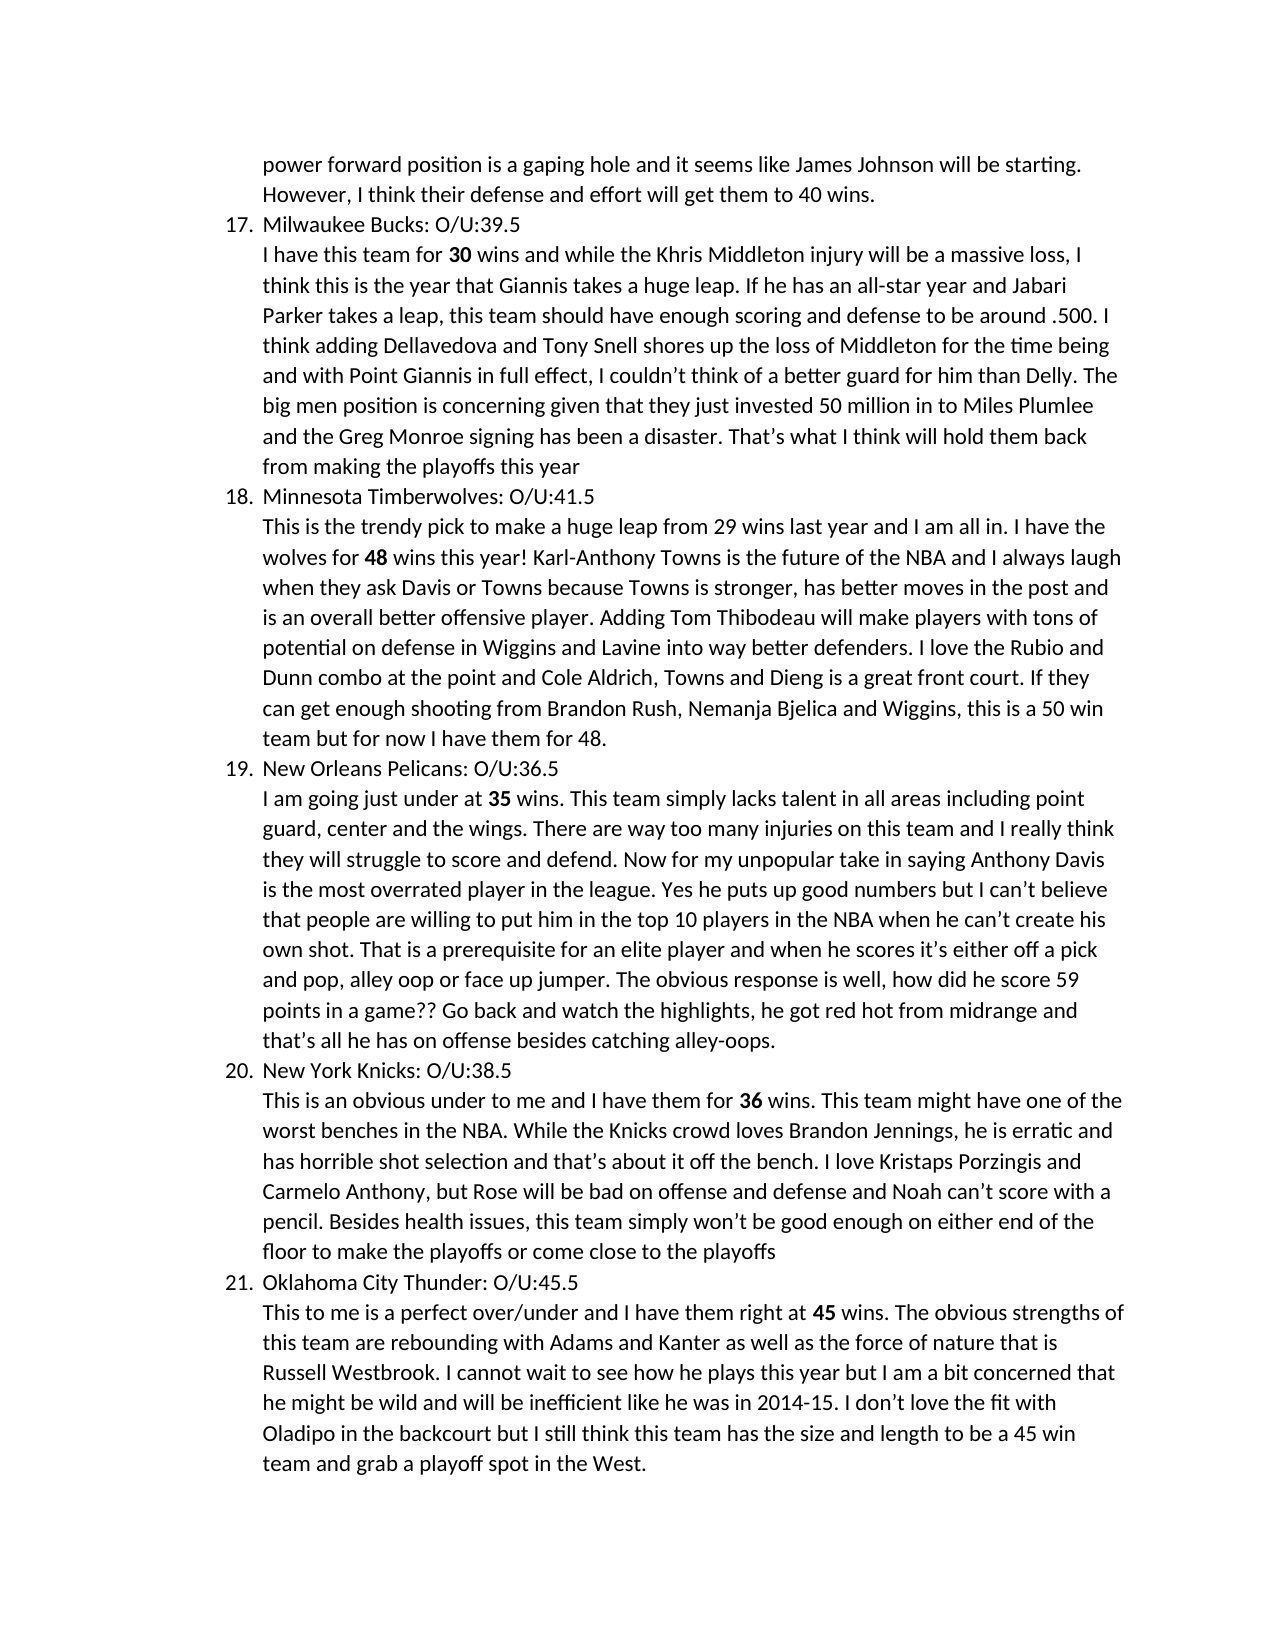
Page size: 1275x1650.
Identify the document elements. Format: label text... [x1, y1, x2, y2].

list New Orleans Pelicans: O/U:36.5 [225, 754, 1125, 782]
list This to me is a perfect over/under and I have them right at 45 wins. The obvious strengths of this team are rebounding with Adams and Kanter as well as the force of nature that is Russell Westbrook. I cannot wait to see how he plays this year but I am a bit concerned that he might be wild and will be inefficient like he was in 2014-15. I don’t love the fit with Oladipo in the backcourt but I still think this team has the size and length to be a 45 win team and grab a playoff spot in the West. [262, 1298, 1125, 1477]
list New York Knicks: O/U:38.5 [225, 1056, 1125, 1084]
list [262, 150, 1125, 208]
list This is the trendy pick to make a huge leap from 29 wins last year and I am all in. I have the wolves for 48 wins this year! Karl-Anthony Towns is the future of the NBA and I always laugh when they ask Davis or Towns because Towns is stronger, has better moves in the post and is an overall better offensive player. Adding Tom Thibodeau will make players with tons of potential on defense in Wiggins and Lavine into way better defenders. I love the Rubio and Dunn combo at the point and Cole Aldrich, Towns and Dieng is a great front court. If they can get enough shooting from Brandon Rush, Nemanja Bjelica and Wiggins, this is a 50 win team but for now I have them for 48. [262, 512, 1125, 752]
list I am going just under at 35 wins. This team simply lacks talent in all areas including point guard, center and the wings. There are way too many injuries on this team and I really think they will struggle to score and defend. Now for my unpopular take in saying Anthony Davis is the most overrated player in the league. Yes he puts up good numbers but I can’t believe that people are willing to put him in the top 10 players in the NBA when he can’t create his own shot. That is a prerequisite for an elite player and when he scores it’s either off a pick and pop, alley oop or face up jumper. The obvious response is well, how did he score 59 points in a game?? Go back and watch the highlights, he got red hot from midrange and that’s all he has on offense besides catching alley-oops. [262, 784, 1125, 1054]
list Milwaukee Bucks: O/U:39.5 [225, 210, 1125, 238]
list Minnesota Timberwolves: O/U:41.5 [225, 482, 1125, 510]
list This is an obvious under to me and I have them for 36 wins. This team might have one of the worst benches in the NBA. While the Knicks crowd loves Brandon Jennings, he is erratic and has horrible shot selection and that’s about it off the bench. I love Kristaps Porzingis and Carmelo Anthony, but Rose will be bad on offense and defense and Noah can’t score with a pencil. Besides health issues, this team simply won’t be good enough on either end of the floor to make the playoffs or come close to the playoffs [262, 1086, 1125, 1266]
list Oklahoma City Thunder: O/U:45.5 [225, 1268, 1125, 1296]
list I have this team for 30 wins and while the Khris Middleton injury will be a massive loss, I think this is the year that Giannis takes a huge leap. If he has an all-star year and Jabari Parker takes a leap, this team should have enough scoring and defense to be around .500. I think adding Dellavedova and Tony Snell shores up the loss of Middleton for the time being and with Point Giannis in full effect, I couldn’t think of a better guard for him than Delly. The big men position is concerning given that they just invested 50 million in to Miles Plumlee and the Greg Monroe signing has been a disaster. That’s what I think will hold them back from making the playoffs this year [262, 241, 1125, 480]
